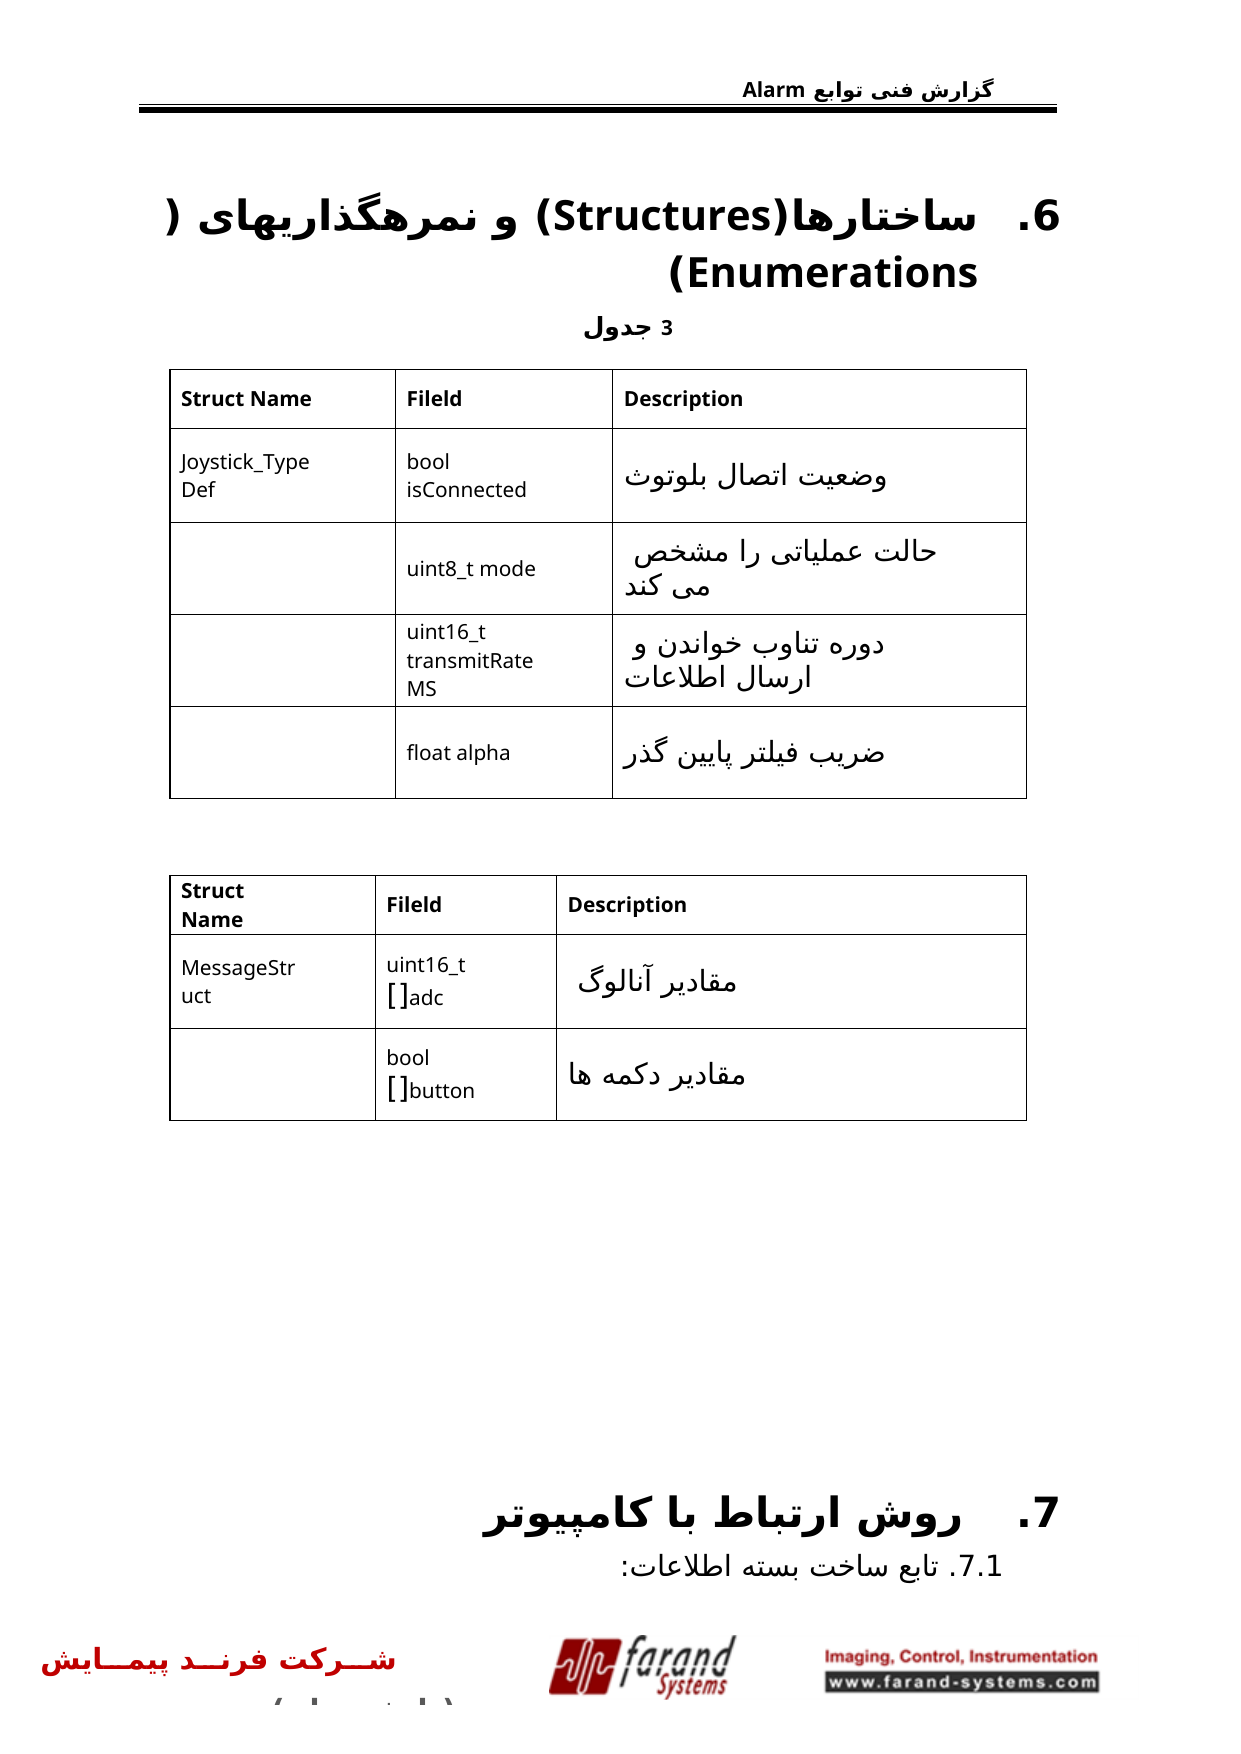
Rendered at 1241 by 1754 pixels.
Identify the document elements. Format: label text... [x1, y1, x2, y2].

table_cell uint16_t adc[] [376, 935, 556, 1028]
table_cell [171, 523, 395, 614]
subtitle ساختارها(Structures) و نمرهگذاریهای (Enumerations) [133, 186, 1016, 300]
table_cell Joystick_TypeDef [171, 429, 395, 522]
table_cell وضعیت اتصال بلوتوث [613, 429, 1026, 522]
table_cell [171, 707, 395, 798]
table_header Description [557, 876, 1026, 934]
table_cell float alpha [396, 707, 612, 798]
table_header Fileld [396, 370, 612, 428]
table_cell uint8_t mode [396, 523, 612, 614]
table_cell دوره تناوب خواندن و ارسال اطلاعات [613, 615, 1026, 706]
table_cell ضریب فیلتر پایین گذر [613, 707, 1026, 798]
table_header Struct Name [171, 370, 395, 428]
table_header Description [613, 370, 1026, 428]
table_header Struct Name [171, 876, 375, 934]
table_cell bool isConnected [396, 429, 612, 522]
subtitle روش ارتباط با کامپیوتر [133, 1488, 1016, 1537]
table_cell مقادیر دکمه ها [557, 1029, 1026, 1119]
table_cell MessageStruct [171, 935, 375, 1028]
table_cell [171, 615, 395, 706]
text 7.1. تابع ساخت بسته اطلاعات: [133, 1549, 1063, 1583]
table_cell حالت عملیاتی را مشخص می کند [613, 523, 1026, 614]
table_cell uint16_t transmitRateMS [396, 615, 612, 706]
table_cell [171, 1029, 375, 1119]
table_cell bool button[] [376, 1029, 556, 1119]
table_header Fileld [376, 876, 556, 934]
table_cell مقادیر آنالوگ [557, 935, 1026, 1028]
